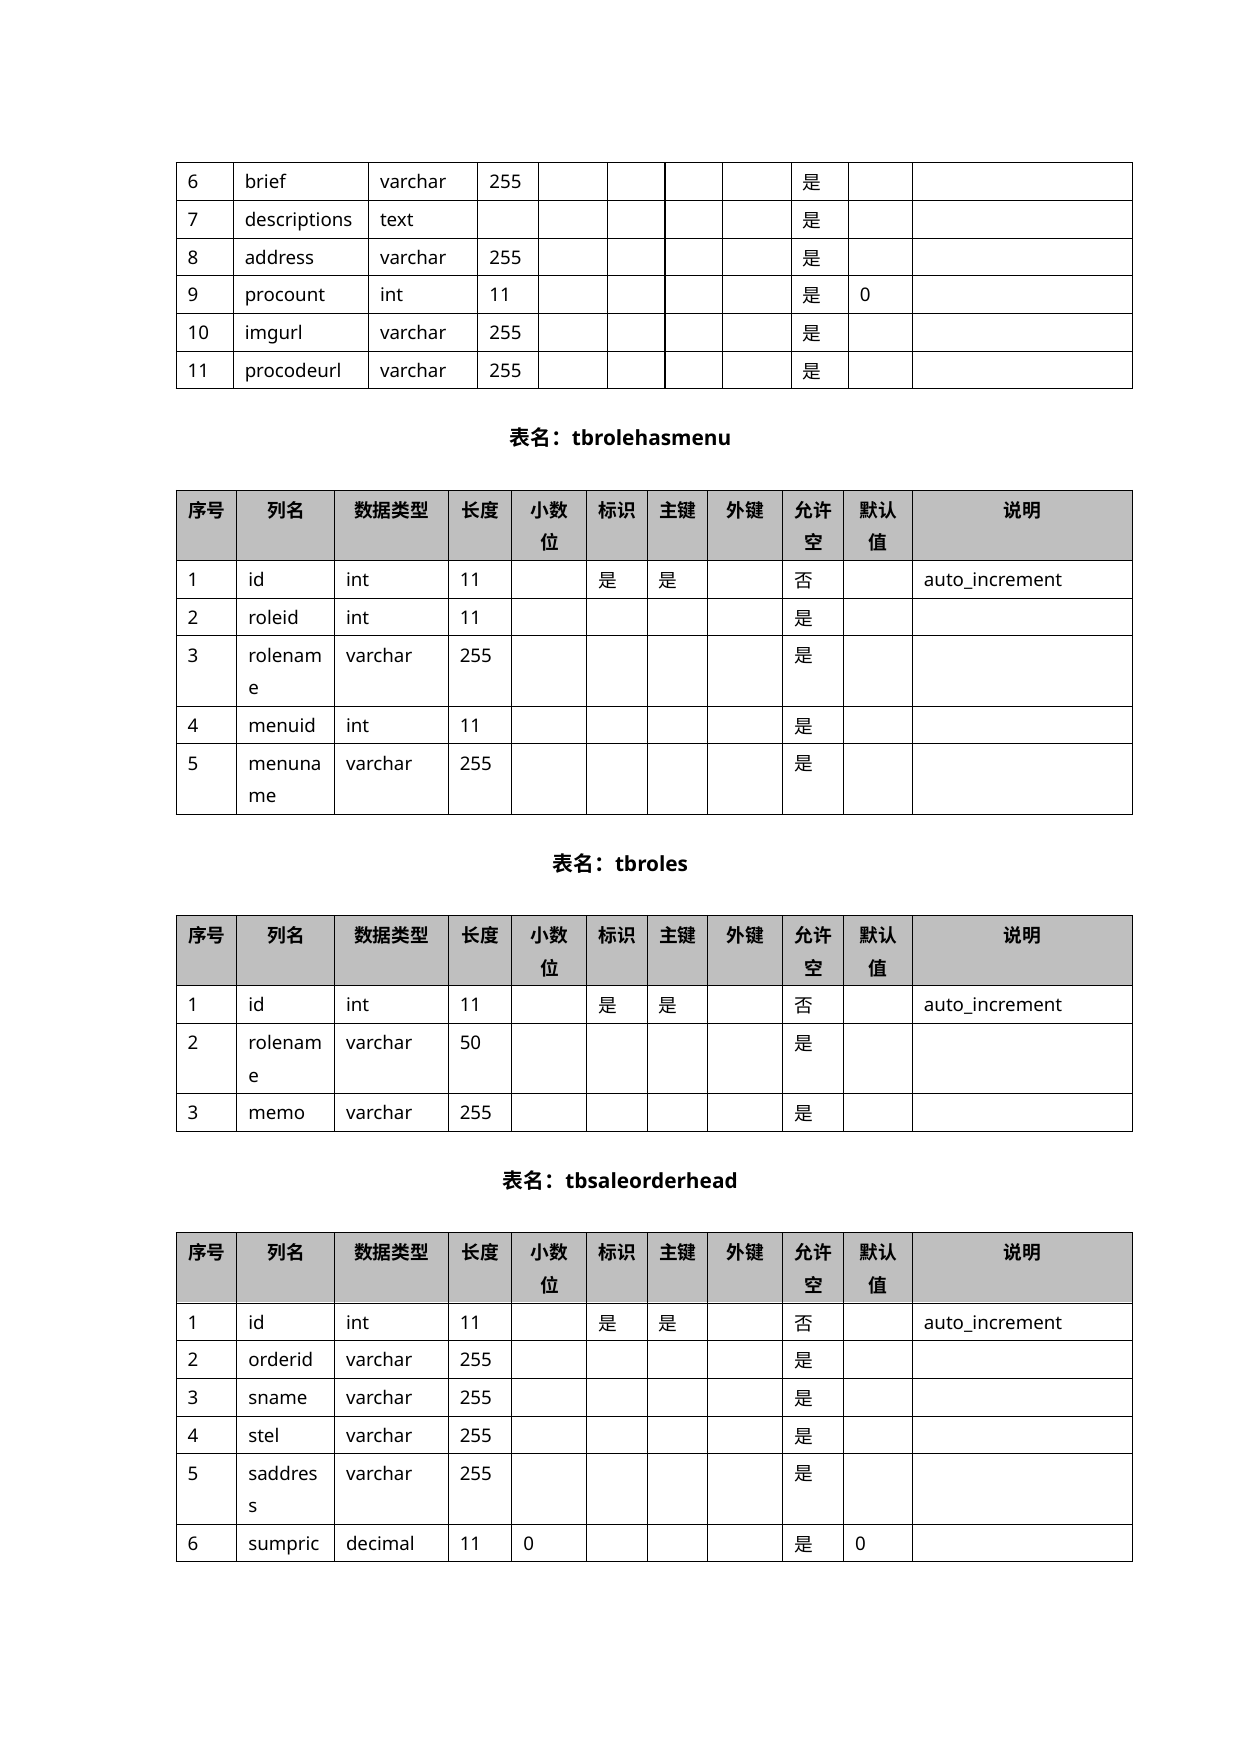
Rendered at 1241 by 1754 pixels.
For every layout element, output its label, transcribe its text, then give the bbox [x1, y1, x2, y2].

table_cell 255 [449, 1454, 511, 1523]
table_cell menuid [237, 707, 334, 743]
table_cell [844, 636, 912, 706]
table_cell 是 [587, 561, 647, 598]
table_cell [708, 636, 782, 706]
table_header 主键 [648, 916, 707, 985]
table_cell [539, 276, 607, 313]
table_cell int [335, 707, 448, 743]
table_cell [512, 1094, 586, 1131]
table_cell [648, 707, 707, 743]
table_cell [648, 1379, 707, 1416]
table_header 列名 [237, 916, 334, 985]
table_cell 是 [783, 1417, 843, 1453]
table_cell 11 [177, 352, 233, 388]
table_cell 255 [449, 1379, 511, 1416]
table_cell [708, 744, 782, 813]
table_cell auto_increment [913, 561, 1132, 598]
table_header 长度 [449, 916, 511, 985]
table_header 小数位 [512, 916, 586, 985]
table_header 默认值 [844, 491, 912, 560]
table_cell 8 [177, 239, 233, 275]
table_cell saddress [237, 1454, 334, 1523]
table_cell memo [237, 1094, 334, 1131]
table_cell sumprice [237, 1525, 334, 1561]
table_cell varchar [335, 1454, 448, 1523]
table_cell [849, 314, 912, 351]
table_cell 是 [783, 1454, 843, 1523]
table_cell varchar [335, 1024, 448, 1093]
table_cell 7 [177, 201, 233, 237]
text 表名：tbrolehasmenu [187, 421, 1053, 453]
table_header 数据类型 [335, 491, 448, 560]
table_cell [708, 1454, 782, 1523]
table_cell 4 [177, 707, 236, 743]
table_cell [512, 1379, 586, 1416]
table_cell imgurl [234, 314, 368, 351]
table_cell 是 [792, 352, 848, 388]
table_cell 255 [449, 1341, 511, 1378]
table_cell roleid [237, 599, 334, 635]
table_cell [723, 163, 791, 200]
table_cell rolename [237, 636, 334, 706]
table_cell varchar [369, 314, 477, 351]
table_cell 是 [783, 1094, 843, 1131]
table_cell varchar [335, 1094, 448, 1131]
table_cell [844, 1417, 912, 1453]
table_cell int [335, 561, 448, 598]
table_cell [913, 599, 1132, 635]
table_cell 255 [449, 1417, 511, 1453]
table_cell [844, 561, 912, 598]
table_cell 6 [177, 1525, 236, 1561]
table_cell [608, 276, 664, 313]
table_cell [666, 352, 722, 388]
table_cell 11 [449, 707, 511, 743]
table_cell brief [234, 163, 368, 200]
table_header 外键 [708, 1233, 782, 1302]
table_cell sname [237, 1379, 334, 1416]
table_cell [587, 707, 647, 743]
table_cell 是 [783, 744, 843, 813]
table_cell [608, 352, 664, 388]
table_header 长度 [449, 1233, 511, 1302]
table_header 标识 [587, 1233, 647, 1302]
table_cell [708, 1094, 782, 1131]
table_cell [913, 1024, 1132, 1093]
table_cell varchar [335, 1379, 448, 1416]
table_cell [512, 636, 586, 706]
table_header 列名 [237, 491, 334, 560]
table_cell id [237, 1304, 334, 1340]
table_cell 3 [177, 1094, 236, 1131]
table_cell auto_increment [913, 1304, 1132, 1340]
table_cell varchar [369, 239, 477, 275]
table_cell 是 [792, 201, 848, 237]
table_cell [539, 352, 607, 388]
table_cell [708, 1304, 782, 1340]
table_cell [844, 986, 912, 1023]
table_cell [913, 314, 1132, 351]
table_header 允许空 [783, 916, 843, 985]
table_cell 否 [783, 986, 843, 1023]
table_cell [708, 599, 782, 635]
table_cell [666, 163, 722, 200]
table_cell [608, 163, 664, 200]
table_cell [844, 599, 912, 635]
table_cell address [234, 239, 368, 275]
table_header 说明 [913, 916, 1132, 985]
table_cell 255 [478, 314, 538, 351]
table_cell [512, 1417, 586, 1453]
table_header 允许空 [783, 1233, 843, 1302]
table_cell 是 [783, 1379, 843, 1416]
table_cell [849, 239, 912, 275]
table_cell [539, 163, 607, 200]
table_cell 6 [177, 163, 233, 200]
table_cell 0 [844, 1525, 912, 1561]
table_cell auto_increment [913, 986, 1132, 1023]
table_cell 1 [177, 561, 236, 598]
text 表名：tbsaleorderhead [187, 1163, 1053, 1196]
table_cell [913, 744, 1132, 813]
table_header 说明 [913, 1233, 1132, 1302]
table_header 外键 [708, 491, 782, 560]
table_cell [648, 599, 707, 635]
table_cell [849, 352, 912, 388]
table_cell [708, 1341, 782, 1378]
table_cell orderid [237, 1341, 334, 1378]
table_cell 1 [177, 986, 236, 1023]
table_cell id [237, 561, 334, 598]
table_header 序号 [177, 916, 236, 985]
table_header 外键 [708, 916, 782, 985]
table_header 长度 [449, 491, 511, 560]
table_header 说明 [913, 491, 1132, 560]
table_header 主键 [648, 1233, 707, 1302]
table_cell [478, 201, 538, 237]
table_cell [849, 201, 912, 237]
table_cell 255 [449, 1094, 511, 1131]
table_cell 是 [648, 561, 707, 598]
table_cell [913, 1454, 1132, 1523]
table_header 小数位 [512, 1233, 586, 1302]
table_cell [708, 1417, 782, 1453]
table_cell varchar [335, 1341, 448, 1378]
table_cell [648, 636, 707, 706]
table_cell [587, 1024, 647, 1093]
table_cell int [335, 599, 448, 635]
table_cell [587, 1341, 647, 1378]
table_cell [913, 201, 1132, 237]
table_cell [666, 276, 722, 313]
table_cell 2 [177, 1024, 236, 1093]
table_header 标识 [587, 916, 647, 985]
table_cell 是 [792, 276, 848, 313]
table_cell [913, 239, 1132, 275]
table_cell 11 [449, 986, 511, 1023]
table_cell int [369, 276, 477, 313]
table_cell 否 [783, 1304, 843, 1340]
table_cell 255 [449, 636, 511, 706]
table_cell varchar [369, 163, 477, 200]
table_cell [648, 1341, 707, 1378]
table_header 默认值 [844, 916, 912, 985]
table_cell [666, 201, 722, 237]
table_cell 是 [783, 1024, 843, 1093]
table_cell [844, 707, 912, 743]
table_cell 是 [783, 599, 843, 635]
table_cell 是 [587, 1304, 647, 1340]
table_cell [666, 314, 722, 351]
table_cell 2 [177, 1341, 236, 1378]
table_cell [648, 744, 707, 813]
table_cell varchar [335, 744, 448, 813]
table_cell 否 [783, 561, 843, 598]
table_cell [648, 1525, 707, 1561]
table_cell 是 [648, 986, 707, 1023]
table_cell menuname [237, 744, 334, 813]
table_cell [608, 314, 664, 351]
table_cell 5 [177, 1454, 236, 1523]
table_cell [844, 744, 912, 813]
table_header 标识 [587, 491, 647, 560]
table_cell 3 [177, 1379, 236, 1416]
table_header 主键 [648, 491, 707, 560]
table_cell [708, 561, 782, 598]
table_cell [913, 1417, 1132, 1453]
table_cell stel [237, 1417, 334, 1453]
table_cell [913, 163, 1132, 200]
table_header 序号 [177, 1233, 236, 1302]
table_cell [512, 561, 586, 598]
table_cell [648, 1454, 707, 1523]
table_cell 4 [177, 1417, 236, 1453]
table_cell [539, 314, 607, 351]
table_cell [539, 201, 607, 237]
table_cell 是 [648, 1304, 707, 1340]
text 表名：tbroles [187, 846, 1053, 878]
table_cell 9 [177, 276, 233, 313]
table_cell int [335, 1304, 448, 1340]
table_header 小数位 [512, 491, 586, 560]
table_header 数据类型 [335, 916, 448, 985]
table_cell [723, 352, 791, 388]
table_cell 255 [449, 744, 511, 813]
table_cell [512, 599, 586, 635]
table_cell [913, 636, 1132, 706]
table_cell 11 [449, 1525, 511, 1561]
table_cell [913, 276, 1132, 313]
table_cell [708, 707, 782, 743]
table_cell [587, 1417, 647, 1453]
table_cell [587, 636, 647, 706]
table_cell [608, 239, 664, 275]
table_cell [512, 744, 586, 813]
table_cell [708, 1024, 782, 1093]
table_cell [587, 599, 647, 635]
table_cell 255 [478, 163, 538, 200]
table_cell [913, 1094, 1132, 1131]
table_cell [723, 239, 791, 275]
table_cell int [335, 986, 448, 1023]
table_cell 11 [449, 561, 511, 598]
table_cell 是 [783, 1525, 843, 1561]
table_header 序号 [177, 491, 236, 560]
table_cell [913, 1379, 1132, 1416]
table_cell [512, 1341, 586, 1378]
table_cell 3 [177, 636, 236, 706]
table_cell 10 [177, 314, 233, 351]
table_cell 是 [783, 707, 843, 743]
table_header 列名 [237, 1233, 334, 1302]
table_header 允许空 [783, 491, 843, 560]
table_cell [913, 1341, 1132, 1378]
table_cell [587, 1454, 647, 1523]
table_cell [844, 1454, 912, 1523]
table_cell [844, 1024, 912, 1093]
table_cell 是 [783, 636, 843, 706]
table_cell 是 [783, 1341, 843, 1378]
table_cell 255 [478, 239, 538, 275]
table_cell [666, 239, 722, 275]
table_cell [844, 1379, 912, 1416]
table_cell [723, 314, 791, 351]
table_cell 11 [449, 1304, 511, 1340]
table_cell 0 [849, 276, 912, 313]
table_cell 11 [449, 599, 511, 635]
table_cell 是 [792, 314, 848, 351]
table_cell 50 [449, 1024, 511, 1093]
table_cell text [369, 201, 477, 237]
table_cell 是 [792, 163, 848, 200]
table_cell 0 [512, 1525, 586, 1561]
table_cell [723, 201, 791, 237]
table_cell [648, 1094, 707, 1131]
table_cell [512, 1454, 586, 1523]
table_cell [648, 1417, 707, 1453]
table_cell [913, 1525, 1132, 1561]
table_cell [708, 986, 782, 1023]
table_cell [587, 1379, 647, 1416]
table_cell [913, 707, 1132, 743]
table_cell 1 [177, 1304, 236, 1340]
table_cell [539, 239, 607, 275]
table_cell [844, 1304, 912, 1340]
table_cell [723, 276, 791, 313]
table_cell [648, 1024, 707, 1093]
table_cell 2 [177, 599, 236, 635]
table_cell 是 [792, 239, 848, 275]
table_cell varchar [335, 1417, 448, 1453]
table_cell 255 [478, 352, 538, 388]
table_cell id [237, 986, 334, 1023]
table_cell varchar [369, 352, 477, 388]
table_cell [512, 1304, 586, 1340]
table_cell 5 [177, 744, 236, 813]
table_cell [844, 1094, 912, 1131]
table_cell [512, 986, 586, 1023]
table_cell [608, 201, 664, 237]
table_cell procodeurl [234, 352, 368, 388]
table_header 数据类型 [335, 1233, 448, 1302]
table_cell procount [234, 276, 368, 313]
table_cell rolename [237, 1024, 334, 1093]
table_cell 11 [478, 276, 538, 313]
table_cell [708, 1525, 782, 1561]
table_cell [587, 1094, 647, 1131]
table_cell 是 [587, 986, 647, 1023]
table_cell [512, 707, 586, 743]
table_cell [512, 1024, 586, 1093]
table_cell [587, 744, 647, 813]
table_cell [913, 352, 1132, 388]
table_header 默认值 [844, 1233, 912, 1302]
table_cell [708, 1379, 782, 1416]
table_cell [849, 163, 912, 200]
table_cell decimal [335, 1525, 448, 1561]
table_cell descriptions [234, 201, 368, 237]
table_cell [587, 1525, 647, 1561]
table_cell [844, 1341, 912, 1378]
table_cell varchar [335, 636, 448, 706]
